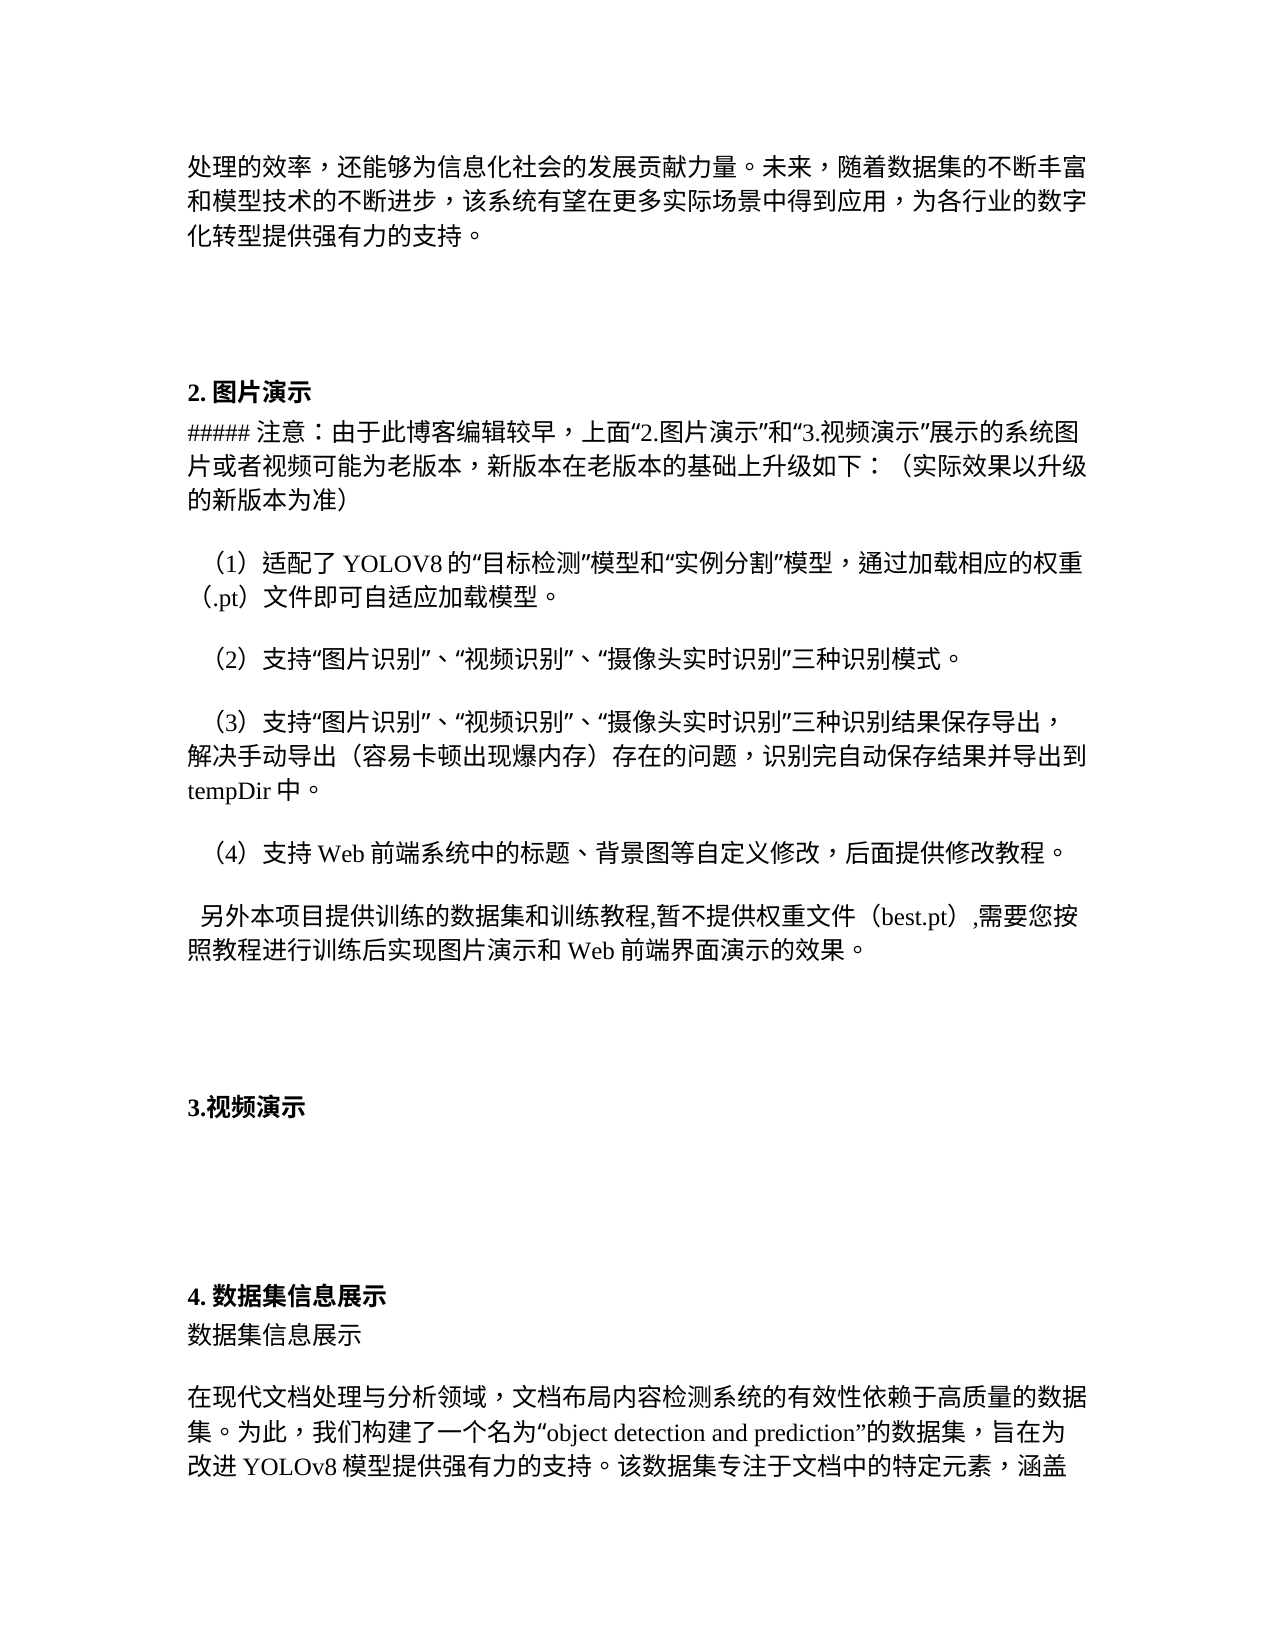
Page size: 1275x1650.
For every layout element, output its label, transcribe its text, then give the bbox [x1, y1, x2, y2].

text ##### 注意：由于此博客编辑较早，上面“2.图片演示”和“3.视频演示”展示的系统图片或者视频可能为老版本，新版本在老版本的基础上升级如下：（实际效果以升级的新版本为准） （1）适配了YOLOV8的“目标检测”模型和“实例分割”模型，通过加载相应的权重（.pt）文件即可自适应加载模型。 （2）支持“图片识别”、“视频识别”、“摄像头实时识别”三种识别模式。 （3）支持“图片识别”、“视频识别”、“摄像头实时识别”三种识别结果保存导出，解决手动导出（容易卡顿出现爆内存）存在的问题，识别完自动保存结果并导出到tempDir中。 （4）支持Web前端系统中的标题、背景图等自定义修改，后面提供修改教程。 另外本项目提供训练的数据集和训练教程,暂不提供权重文件（best.pt）,需要您按照教程进行训练后实现图片演示和Web前端界面演示的效果。 [187, 414, 1087, 967]
subtitle 4. 数据集信息展示 [187, 1278, 1087, 1312]
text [187, 150, 1087, 252]
subtitle 2. 图片演示 [187, 375, 1087, 409]
subtitle 3.视频演示 [187, 1090, 1087, 1124]
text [187, 1317, 1087, 1482]
